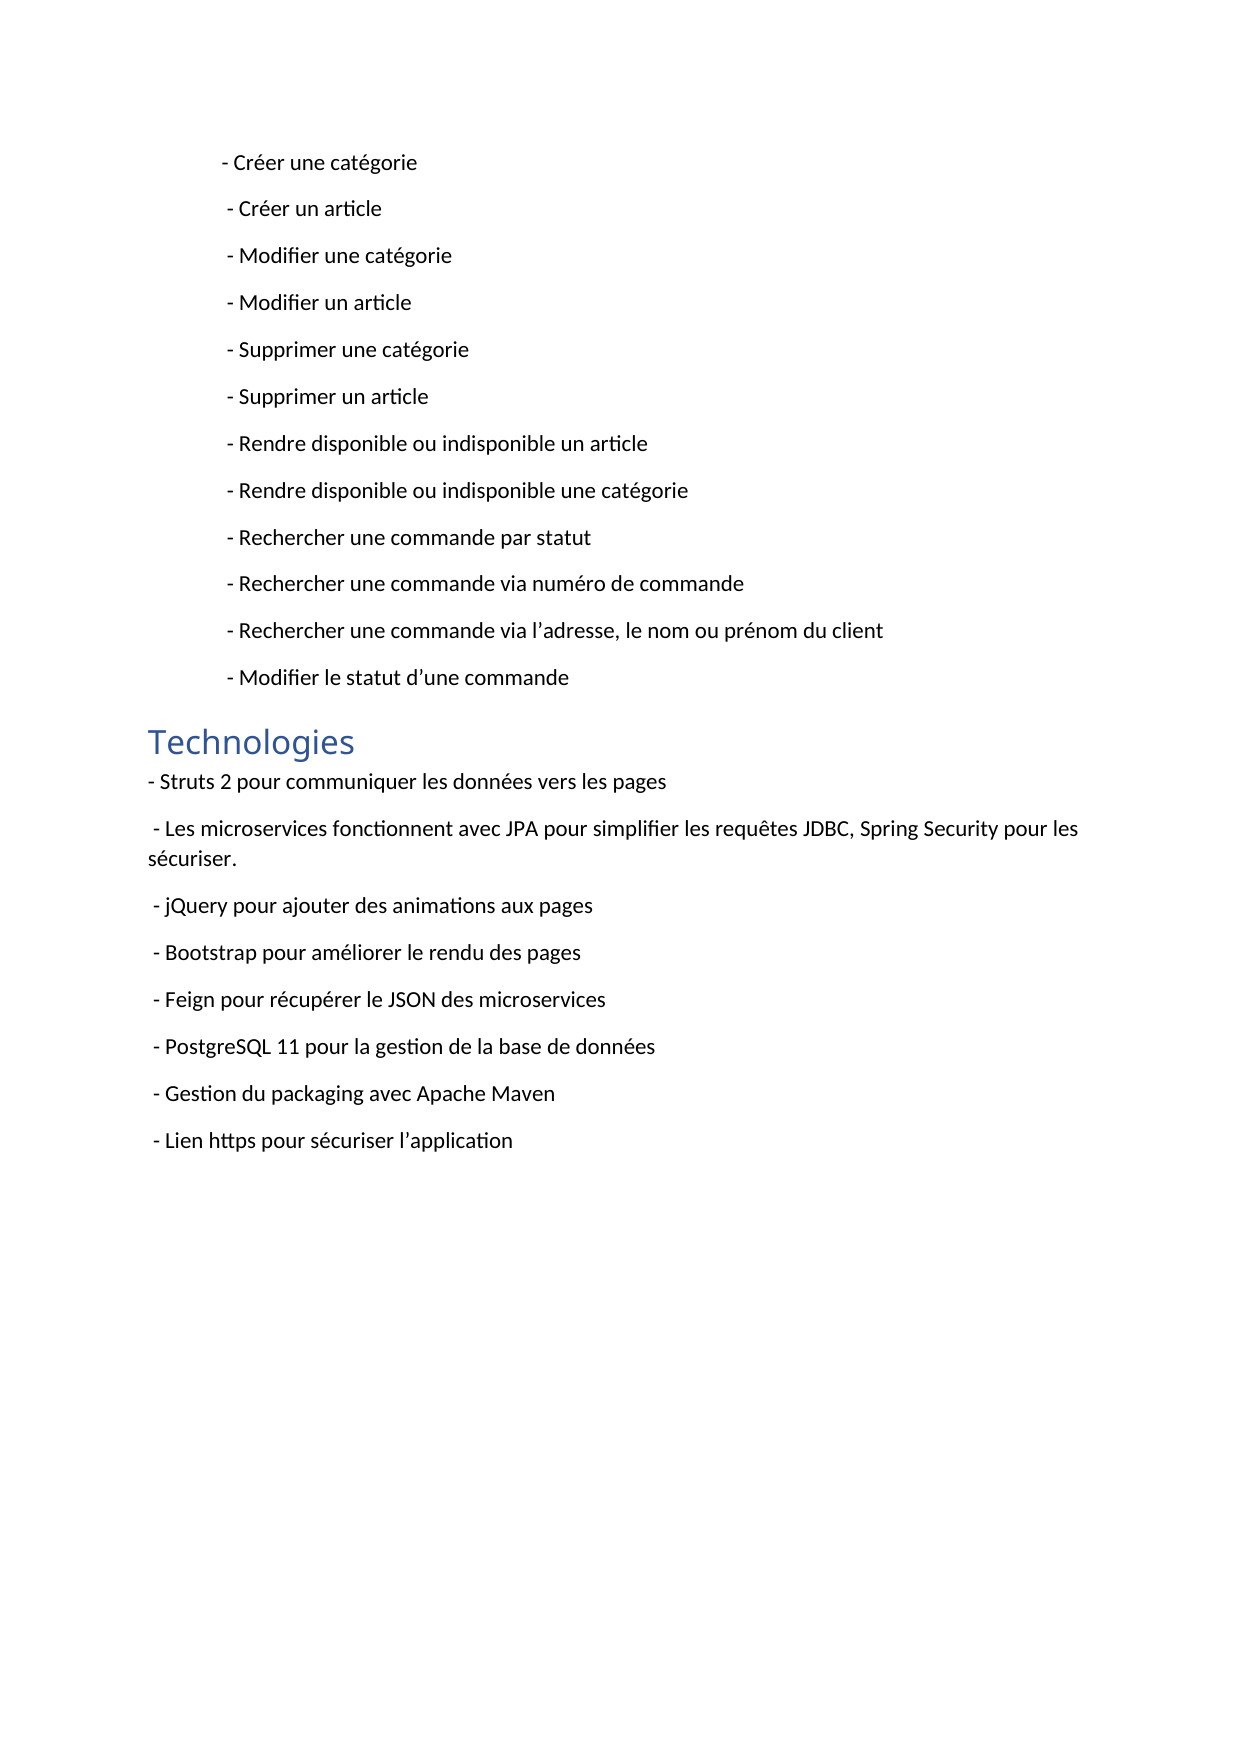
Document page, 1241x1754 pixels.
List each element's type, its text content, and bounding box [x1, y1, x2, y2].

text - Modifier un article [148, 288, 1093, 316]
text - jQuery pour ajouter des animations aux pages [148, 891, 1093, 919]
text - Rechercher une commande via numéro de commande [148, 569, 1093, 597]
text - Lien https pour sécuriser l’application [148, 1126, 1093, 1154]
text - Rechercher une commande via l’adresse, le nom ou prénom du client [148, 616, 1093, 644]
text - Les microservices fonctionnent avec JPA pour simplifier les requêtes JDBC, Spring Security pour les sécuriser. [148, 814, 1093, 872]
text - Rendre disponible ou indisponible une catégorie [148, 476, 1093, 504]
text - Bootstrap pour améliorer le rendu des pages [148, 938, 1093, 966]
text - Modifier le statut d’une commande [148, 663, 1093, 691]
text - Modifier une catégorie [148, 241, 1093, 269]
text - PostgreSQL 11 pour la gestion de la base de données [148, 1032, 1093, 1060]
text - Supprimer une catégorie [148, 335, 1093, 363]
text - Rechercher une commande par statut [148, 523, 1093, 551]
text - Feign pour récupérer le JSON des microservices [148, 985, 1093, 1013]
subtitle Technologies [148, 718, 1093, 764]
text - Gestion du packaging avec Apache Maven [148, 1079, 1093, 1107]
text - Supprimer un article [148, 382, 1093, 410]
text - Créer une catégorie [148, 148, 1093, 176]
text - Créer un article [148, 194, 1093, 222]
text - Struts 2 pour communiquer les données vers les pages [148, 767, 1093, 795]
text - Rendre disponible ou indisponible un article [148, 429, 1093, 457]
